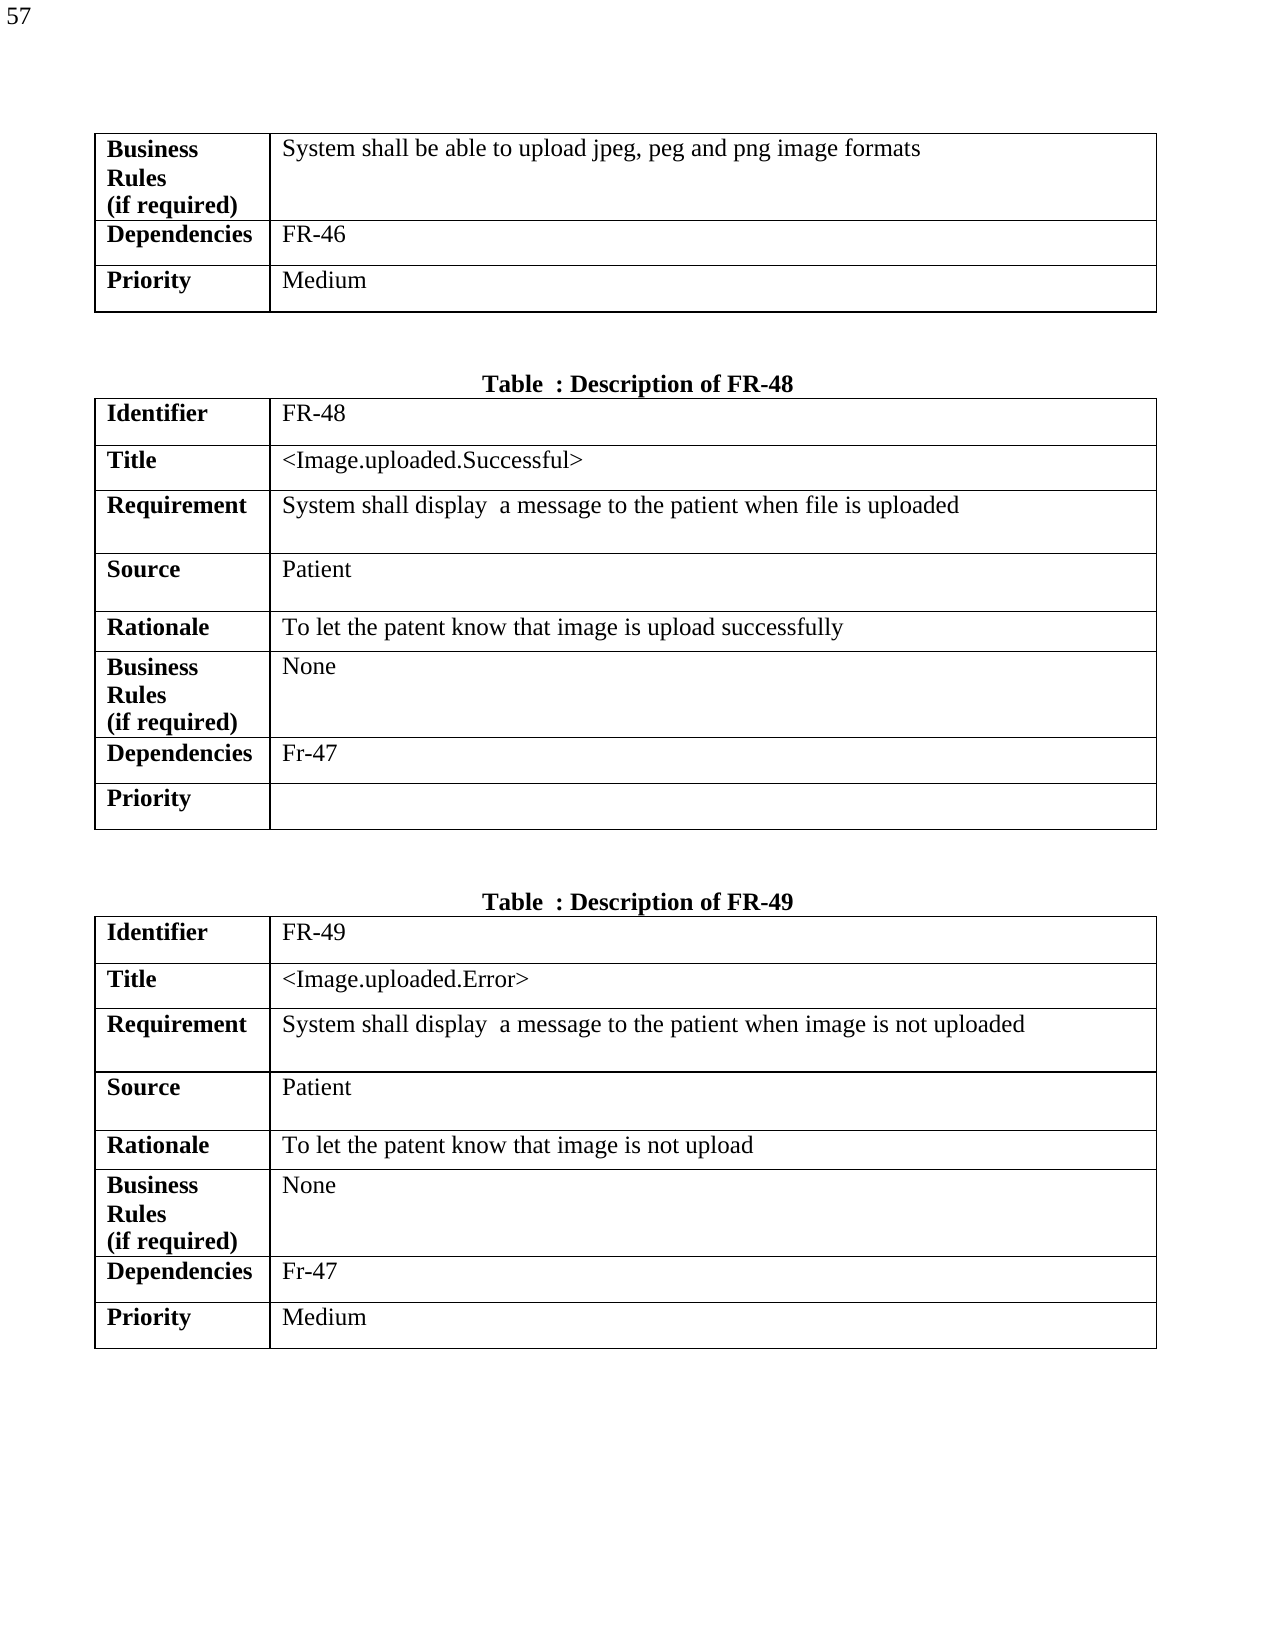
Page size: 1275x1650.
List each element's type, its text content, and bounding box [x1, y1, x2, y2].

text Table : Description of FR-48 [187, 369, 1088, 398]
table_cell None [271, 1170, 1156, 1256]
table_cell Title [96, 446, 269, 489]
table_cell Fr-47 [271, 1257, 1156, 1302]
table_cell Title [96, 964, 269, 1008]
table_cell Fr-47 [271, 738, 1156, 783]
table_cell Medium [271, 1303, 1156, 1347]
table_cell <Image.uploaded.Successful> [271, 446, 1156, 489]
table_cell Source [96, 1073, 269, 1129]
table_cell To let the patent know that image is upload successfully [271, 612, 1156, 651]
table_cell Dependencies [96, 221, 269, 265]
table_cell Rationale [96, 612, 269, 651]
table_cell System shall display a message to the patient when file is uploaded [271, 491, 1156, 553]
table_header Identifier [96, 917, 269, 963]
table_cell <Image.uploaded.Error> [271, 964, 1156, 1008]
table_cell System shall display a message to the patient when image is not uploaded [271, 1009, 1156, 1071]
table_cell Priority [96, 266, 269, 311]
table_cell Patient [271, 554, 1156, 611]
table_header FR-49 [271, 917, 1156, 963]
table_header FR-48 [271, 399, 1156, 445]
table_cell Dependencies [96, 738, 269, 783]
table_cell [271, 784, 1156, 829]
table_cell To let the patent know that image is not upload [271, 1131, 1156, 1169]
table_cell FR-46 [271, 221, 1156, 265]
table_cell Source [96, 554, 269, 611]
table_cell Requirement [96, 1009, 269, 1071]
table_cell Requirement [96, 491, 269, 553]
table_cell Dependencies [96, 1257, 269, 1302]
table_cell Medium [271, 266, 1156, 311]
table_cell None [271, 652, 1156, 737]
table_cell Business Rules (if required) [96, 1170, 269, 1256]
table_cell Priority [96, 784, 269, 829]
table_header Business Rules (if required) [96, 134, 269, 219]
text Table : Description of FR-49 [187, 887, 1088, 916]
table_header Identifier [96, 399, 269, 445]
table_cell Business Rules (if required) [96, 652, 269, 737]
table_cell Rationale [96, 1131, 269, 1169]
table_header System shall be able to upload jpeg, peg and png image formats [271, 134, 1156, 219]
table_cell Priority [96, 1303, 269, 1347]
table_cell Patient [271, 1073, 1156, 1129]
